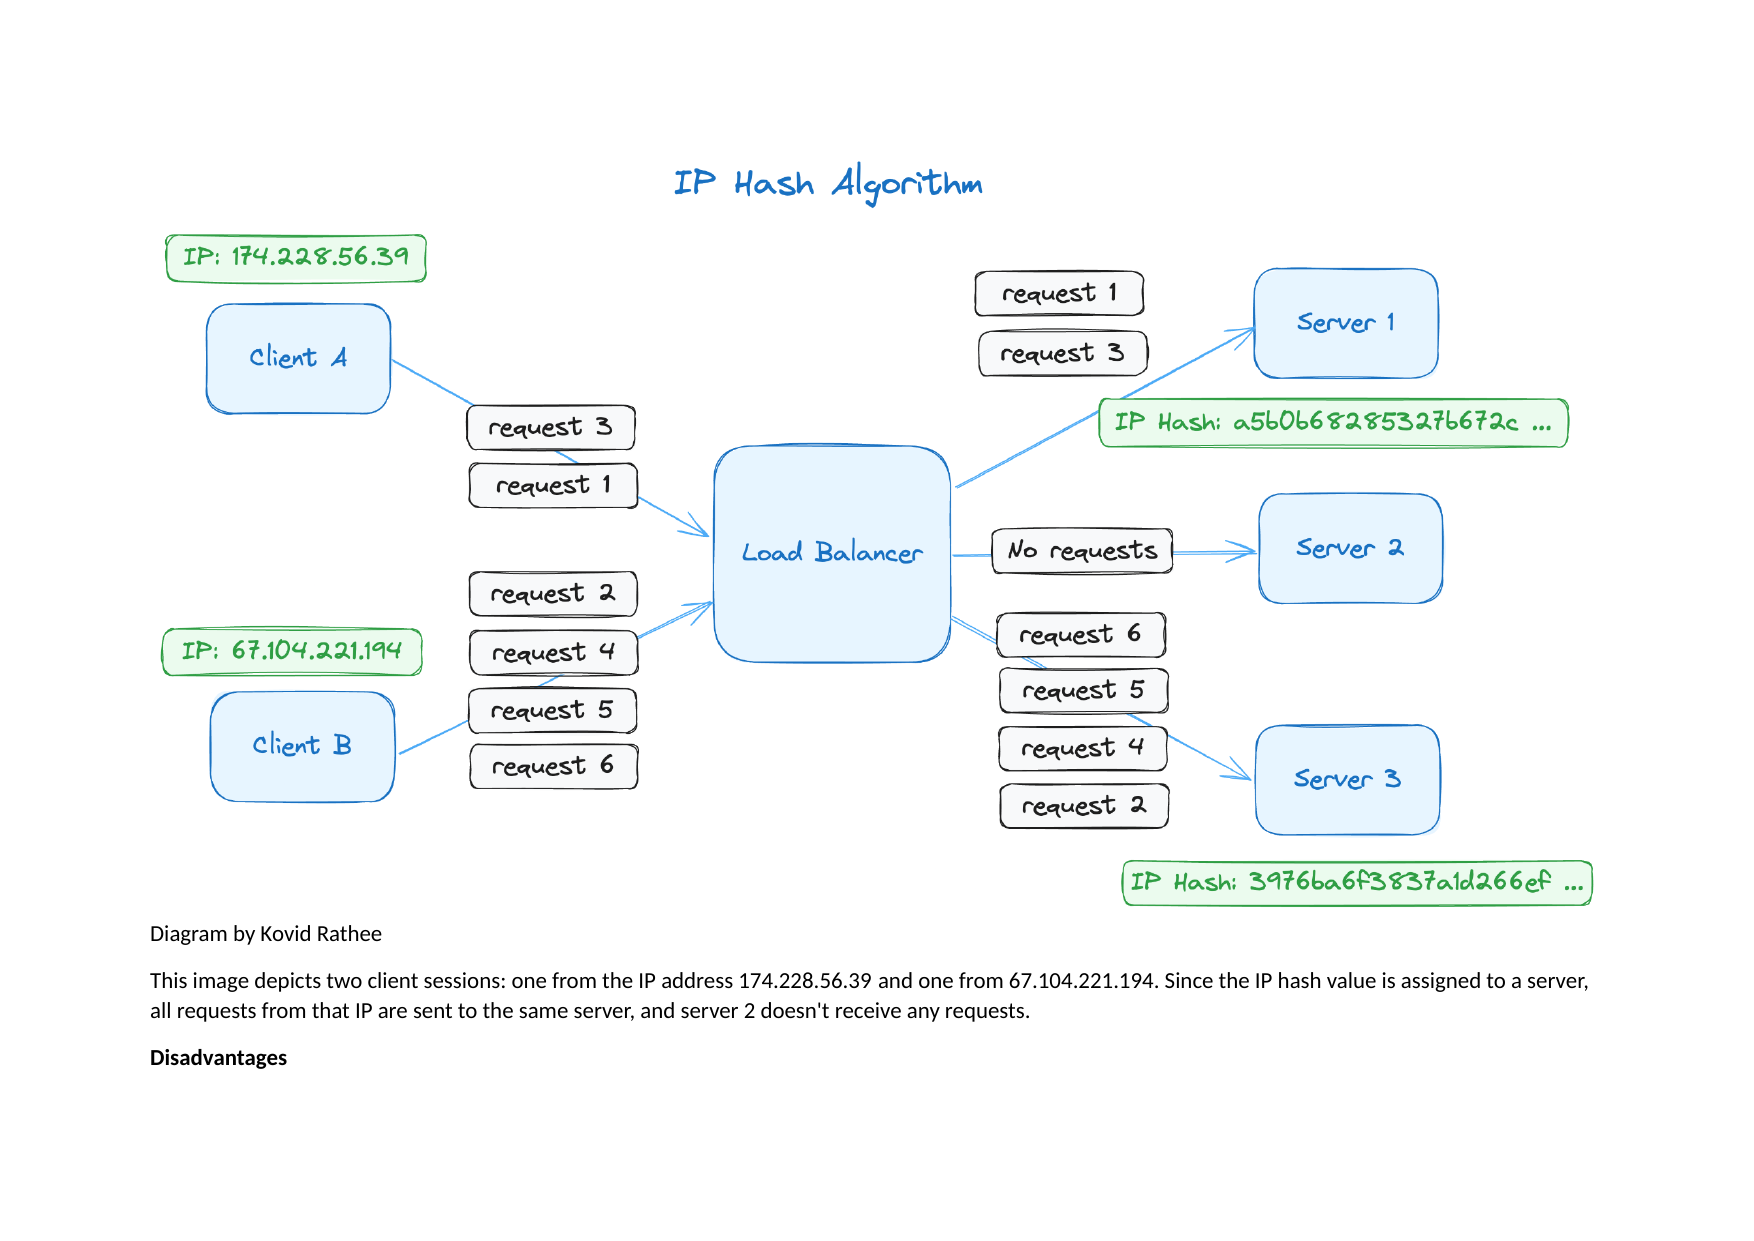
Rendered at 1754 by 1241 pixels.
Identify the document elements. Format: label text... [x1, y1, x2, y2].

text Disadvantages [150, 1043, 1604, 1071]
text Diagram by Kovid Rathee [150, 917, 1604, 947]
text This image depicts two client sessions: one from the IP address 174.228.56.39 and one from 67.104.221.194. Since the IP hash value is assigned to a server, all requests from that IP are sent to the same server, and server 2 doesn't receive any requests. [150, 966, 1604, 1024]
picture [150, 150, 1604, 917]
